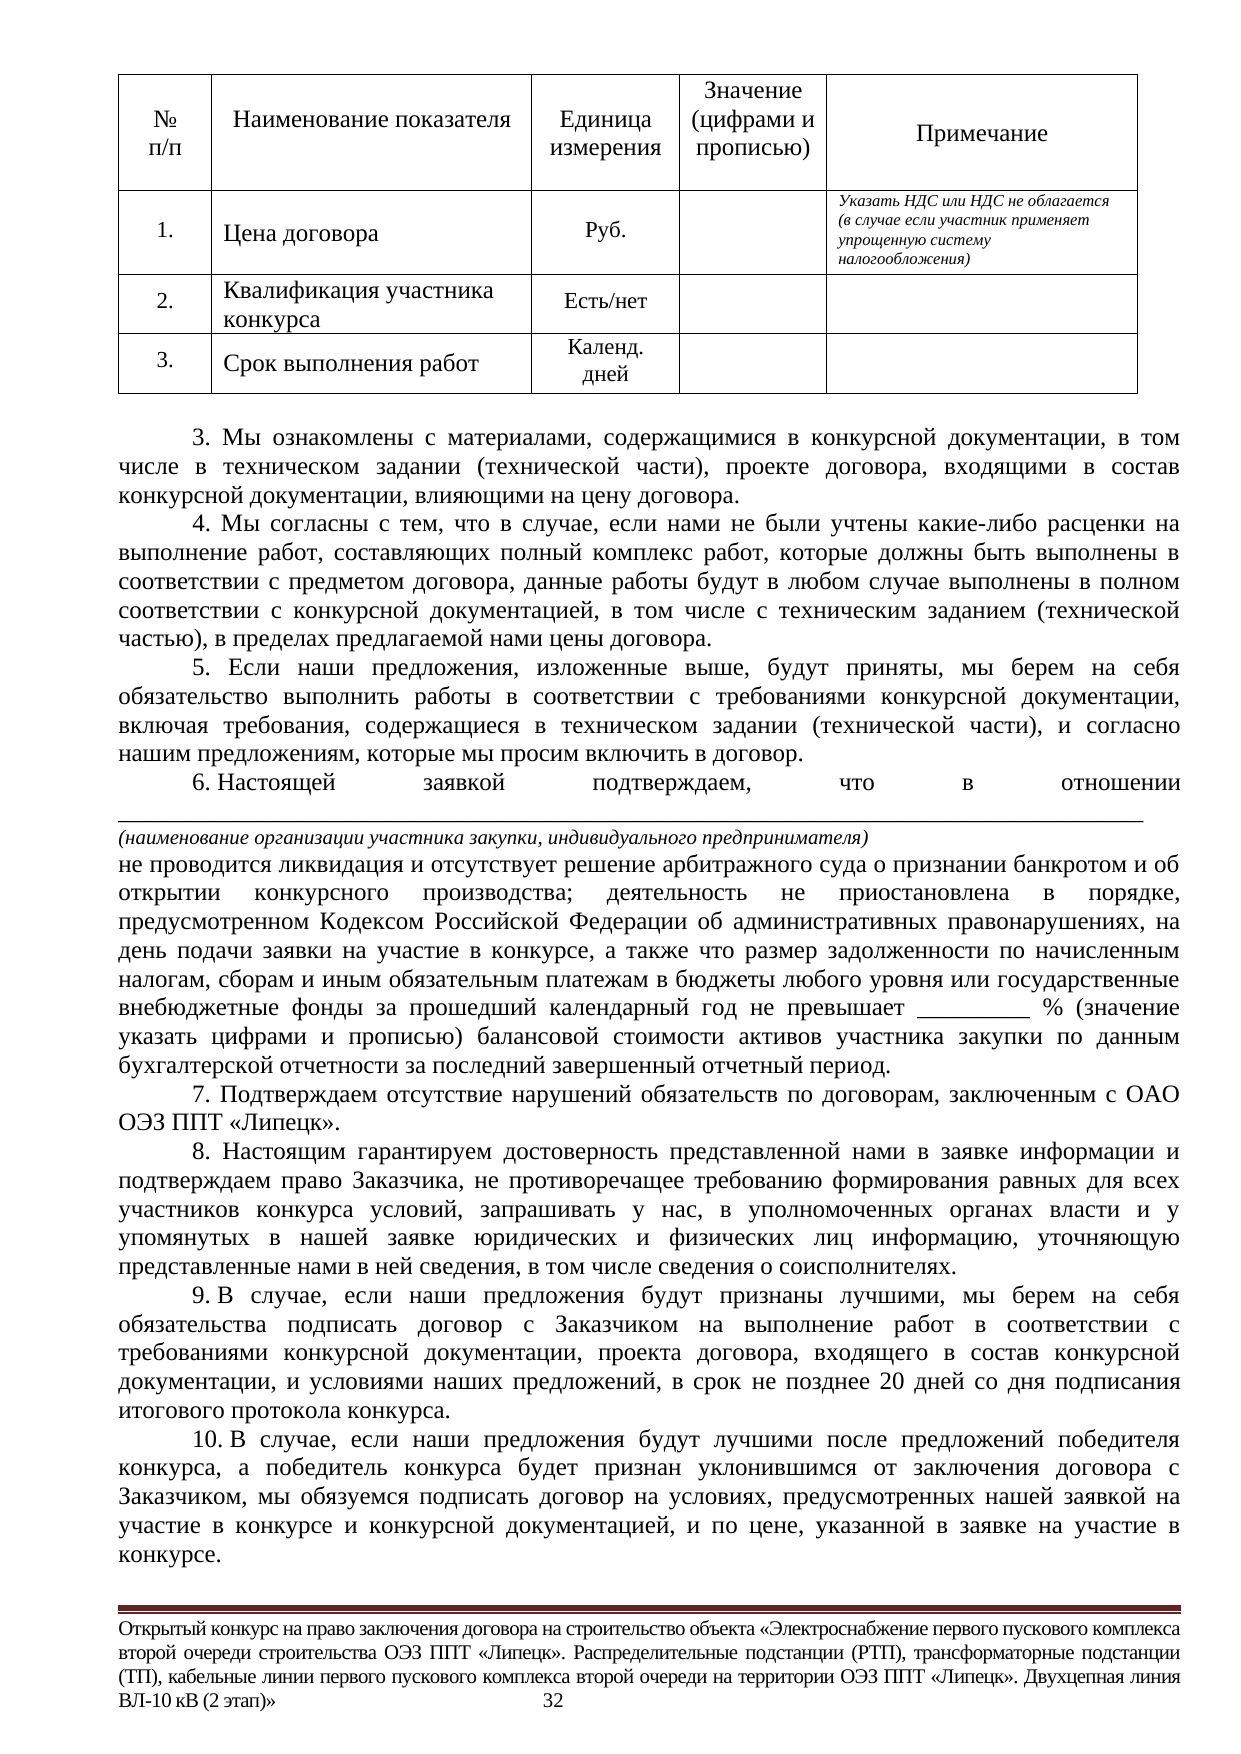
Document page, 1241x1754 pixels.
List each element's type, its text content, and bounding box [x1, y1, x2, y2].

table_header Примечание [827, 75, 1137, 190]
table_cell 1. [119, 191, 211, 274]
table_cell Указать НДС или НДС не облагается (в случае если участник применяет упрощенную систему налогообложения) [827, 191, 1137, 274]
table_cell 2. [119, 275, 211, 332]
text 5. Если наши предложения, изложенные выше, будут приняты, мы берем на себя обязательство выполнить работы в соответствии с требованиями конкурсной документации, включая требования, содержащиеся в техническом задании (технической части), и согласно нашим предложениям, которые мы просим включить в договор. [118, 652, 1181, 767]
table_header № п/п [119, 75, 211, 190]
text 9. В случае, если наши предложения будут признаны лучшими, мы берем на себя обязательства подписать договор с Заказчиком на выполнение работ в соответствии с требованиями конкурсной документации, проекта договора, входящего в состав конкурсной документации, и условиями наших предложений, в срок не позднее 20 дней со дня подписания итогового протокола конкурса. [118, 1280, 1181, 1424]
text 6. Настоящей заявкой подтверждаем, что в отношении __________________________________________________________________________________ (наименование организации участника закупки, индивидуального предпринимателя) [118, 767, 1181, 849]
text 4. Мы согласны с тем, что в случае, если нами не были учтены какие-либо расценки на выполнение работ, составляющих полный комплекс работ, которые должны быть выполнены в соответствии с предметом договора, данные работы будут в любом случае выполнены в полном соответствии с конкурсной документацией, в том числе с техническим заданием (технической частью), в пределах предлагаемой нами цены договора. [118, 508, 1181, 652]
table_cell [680, 334, 826, 392]
table_cell Есть/нет [532, 275, 679, 332]
table_cell [827, 334, 1137, 392]
table_cell [827, 275, 1137, 332]
text 8. Настоящим гарантируем достоверность представленной нами в заявке информации и подтверждаем право Заказчика, не противоречащее требованию формирования равных для всех участников конкурса условий, запрашивать у нас, в уполномоченных органах власти и у упомянутых в нашей заявке юридических и физических лиц информацию, уточняющую представленные нами в ней сведения, в том числе сведения о соисполнителях. [118, 1136, 1181, 1280]
table_cell Руб. [532, 191, 679, 274]
text не проводится ликвидация и отсутствует решение арбитражного суда о признании банкротом и об открытии конкурсного производства; деятельность не приостановлена в порядке, предусмотренном Кодексом Российской Федерации об административных правонарушениях, на день подачи заявки на участие в конкурсе, а также что размер задолженности по начисленным налогам, сборам и иным обязательным платежам в бюджеты любого уровня или государственные внебюджетные фонды за прошедший календарный год не превышает _________ % (значение указать цифрами и прописью) балансовой стоимости активов участника закупки по данным бухгалтерской отчетности за последний завершенный отчетный период. [118, 849, 1181, 1079]
table_cell Квалификация участника конкурса [212, 275, 531, 332]
table_cell [680, 275, 826, 332]
table_cell [680, 191, 826, 274]
table_header Наименование показателя [212, 75, 531, 190]
text 10. В случае, если наши предложения будут лучшими после предложений победителя конкурса, а победитель конкурса будет признан уклонившимся от заключения договора с Заказчиком, мы обязуемся подписать договор на условиях, предусмотренных нашей заявкой на участие в конкурсе и конкурсной документацией, и по цене, указанной в заявке на участие в конкурсе. [118, 1424, 1181, 1567]
table_header Единица измерения [532, 75, 679, 190]
table_cell Срок выполнения работ [212, 334, 531, 392]
text 3. Мы ознакомлены с материалами, содержащимися в конкурсной документации, в том числе в техническом задании (технической части), проекте договора, входящими в состав конкурсной документации, влияющими на цену договора. [118, 422, 1181, 508]
table_cell Календ. дней [532, 334, 679, 392]
table_cell Цена договора [212, 191, 531, 274]
table_header Значение (цифрами и прописью) [680, 75, 826, 190]
table_cell 3. [119, 334, 211, 392]
text 7. Подтверждаем отсутствие нарушений обязательств по договорам, заключенным с ОАО ОЭЗ ППТ «Липецк». [118, 1079, 1181, 1136]
